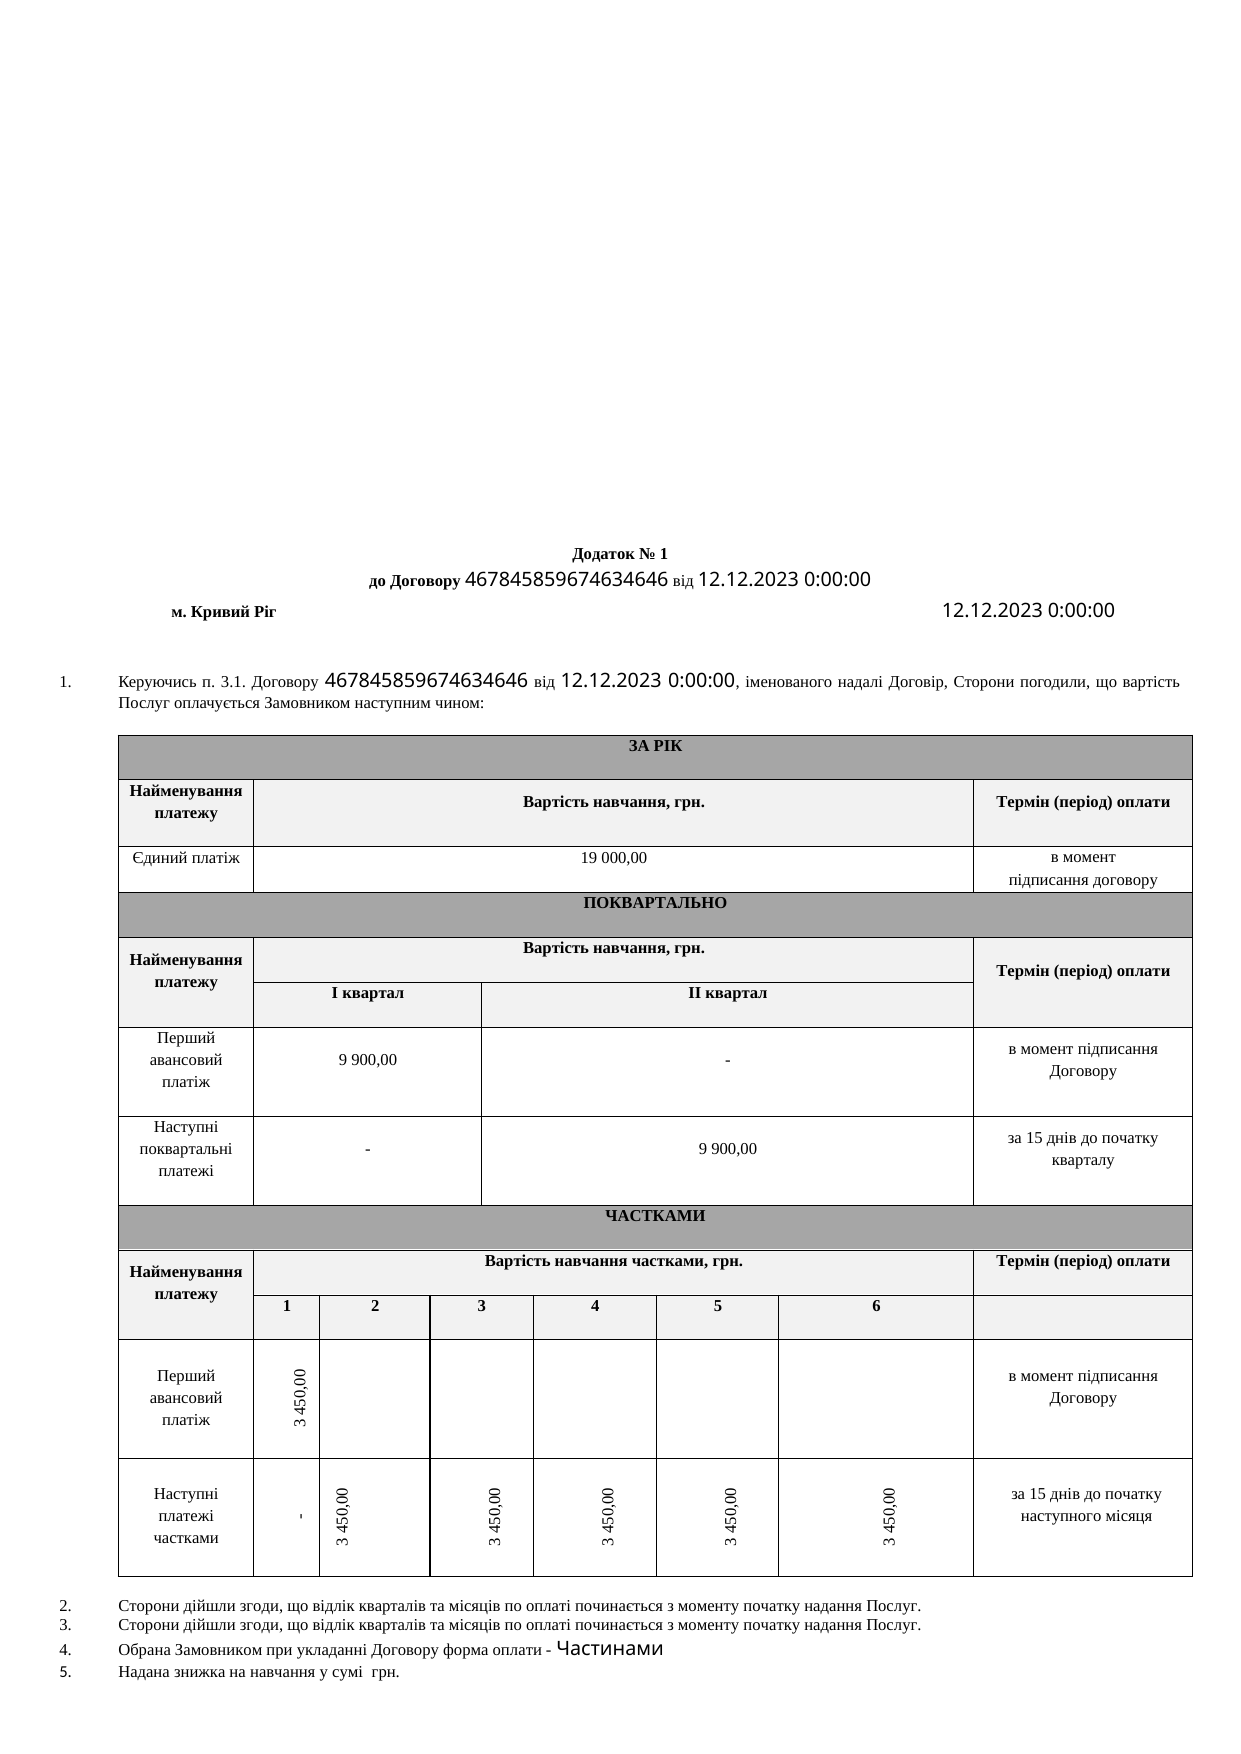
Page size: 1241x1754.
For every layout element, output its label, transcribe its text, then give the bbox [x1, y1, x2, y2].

table_cell Найменування платежу [119, 780, 253, 846]
table_cell 5 [657, 1296, 778, 1339]
table_cell [974, 1296, 1192, 1339]
table_cell 9 900,00 [254, 1028, 481, 1116]
text м. Кривий Ріг 12.12.2023 0:00:00 [59, 597, 1181, 623]
table_header ЗА РІК [119, 736, 1192, 779]
table_cell Перший авансовий платіж [119, 1340, 253, 1457]
table_cell в момент підписання Договору [974, 1340, 1192, 1457]
table_cell за 15 днів до початку наступного місяця [974, 1459, 1192, 1576]
table_cell в момент підписання Договору [974, 1028, 1192, 1116]
text Додаток № 1 [59, 544, 1181, 563]
list Сторони дійшли згоди, що відлік кварталів та місяців по оплаті починається з моменту початку надання Послуг. [59, 1596, 1181, 1615]
table_cell І квартал [254, 983, 481, 1027]
table_cell [779, 1340, 973, 1457]
text до Договору 467845859674634646 від 12.12.2023 0:00:00 [59, 566, 1181, 593]
table_cell [431, 1340, 533, 1457]
table_cell ІІ квартал [482, 983, 973, 1027]
table_cell 3 450,00 [657, 1459, 778, 1576]
table_cell Термін (період) оплати [974, 938, 1192, 1027]
table_cell ПОКВАРТАЛЬНО [119, 893, 1192, 937]
table_cell [534, 1340, 656, 1457]
list Керуючись п. 3.1. Договору 467845859674634646 від 12.12.2023 0:00:00, іменованого надалі Договір, Сторони погодили, що вартість Послуг оплачується Замовником наступним чином: [59, 666, 1181, 712]
table_cell за 15 днів до початку кварталу [974, 1117, 1192, 1205]
list Надана знижка на навчання у сумі грн. [59, 1661, 1181, 1681]
table_cell Перший авансовий платіж [119, 1028, 253, 1116]
table_cell [320, 1340, 429, 1457]
table_cell Єдиний платіж [119, 847, 253, 892]
table_cell 3 450,00 [320, 1459, 429, 1576]
table_cell Наступні поквартальні платежі [119, 1117, 253, 1205]
table_cell Вартість навчання, грн. [254, 780, 973, 846]
table_cell Найменування платежу [119, 1251, 253, 1339]
table_cell 9 900,00 [482, 1117, 973, 1205]
table_cell 4 [534, 1296, 656, 1339]
table_cell 3 450,00 [254, 1340, 319, 1457]
list Обрана Замовником при укладанні Договору форма оплати - Частинами [59, 1634, 1181, 1661]
table_cell Вартість навчання, грн. [254, 938, 973, 982]
table_cell Термін (період) оплати [974, 1251, 1192, 1294]
table_cell Вартість навчання частками, грн. [254, 1251, 973, 1294]
table_cell Термін (період) оплати [974, 780, 1192, 846]
table_cell 3 [431, 1296, 533, 1339]
table_cell - [254, 1117, 481, 1205]
table_cell 6 [779, 1296, 973, 1339]
table_cell - [254, 1459, 319, 1576]
list Сторони дійшли згоди, що відлік кварталів та місяців по оплаті починається з моменту початку надання Послуг. [59, 1615, 1181, 1634]
table_cell 3 450,00 [779, 1459, 973, 1576]
table_cell ЧАСТКАМИ [119, 1206, 1192, 1249]
table_cell - [482, 1028, 973, 1116]
table_cell 3 450,00 [534, 1459, 656, 1576]
table_cell 1 [254, 1296, 319, 1339]
table_cell [657, 1340, 778, 1457]
table_cell 3 450,00 [431, 1459, 533, 1576]
table_cell 2 [320, 1296, 429, 1339]
table_cell Найменування платежу [119, 938, 253, 1027]
table_cell Наступні платежі частками [119, 1459, 253, 1576]
table_cell в момент підписання договору [974, 847, 1192, 892]
table_cell 19 000,00 [254, 847, 973, 892]
